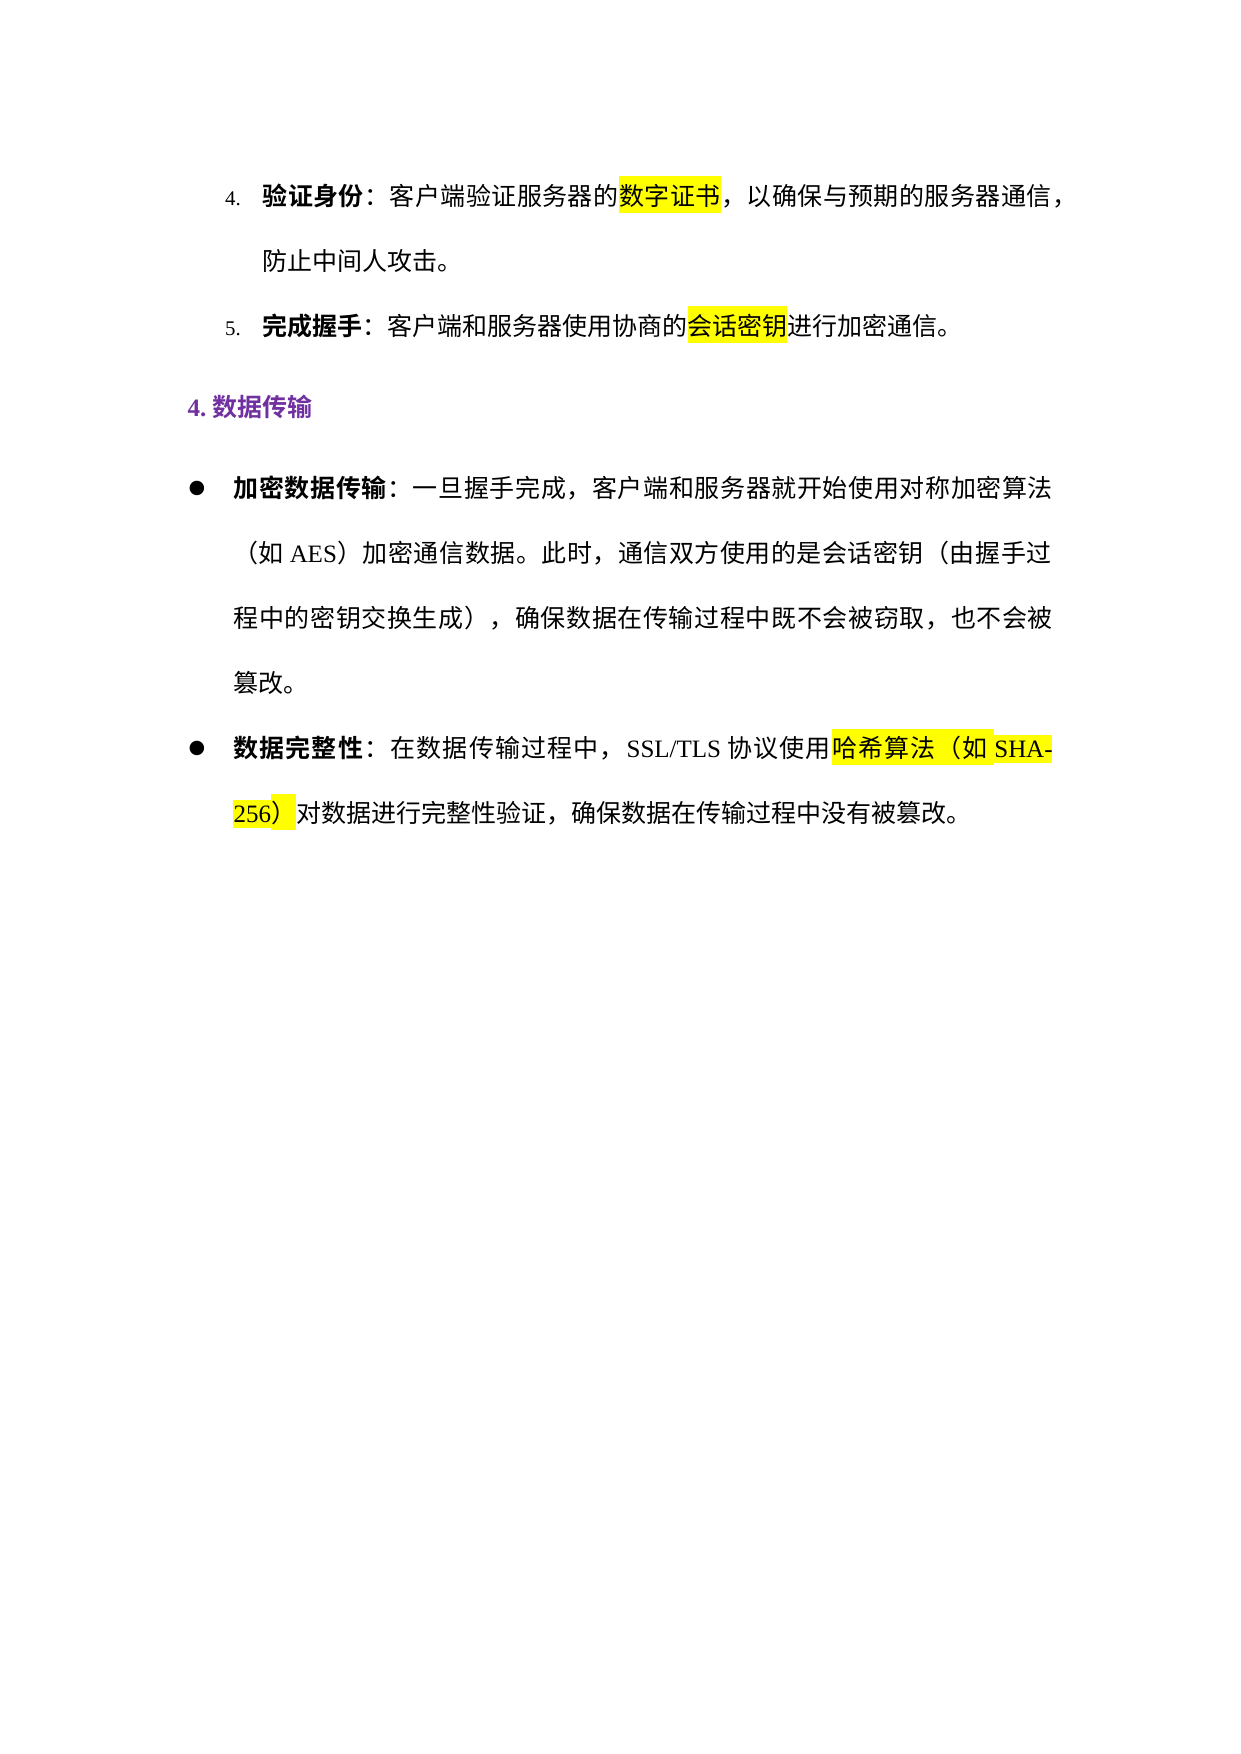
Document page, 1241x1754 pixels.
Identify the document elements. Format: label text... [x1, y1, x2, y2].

list 验证身份：客户端验证服务器的数字证书，以确保与预期的服务器通信，防止中间人攻击。 [225, 162, 1053, 292]
list 完成握手：客户端和服务器使用协商的会话密钥进行加密通信。 [225, 292, 1053, 357]
list 加密数据传输：一旦握手完成，客户端和服务器就开始使用对称加密算法（如AES）加密通信数据。此时，通信双方使用的是会话密钥（由握手过程中的密钥交换生成），确保数据在传输过程中既不会被窃取，也不会被篡改。 [187, 454, 1053, 714]
list 数据完整性：在数据传输过程中，SSL/TLS协议使用哈希算法（如SHA-256）对数据进行完整性验证，确保数据在传输过程中没有被篡改。 [187, 714, 1053, 844]
text 4. 数据传输 [187, 373, 1053, 438]
